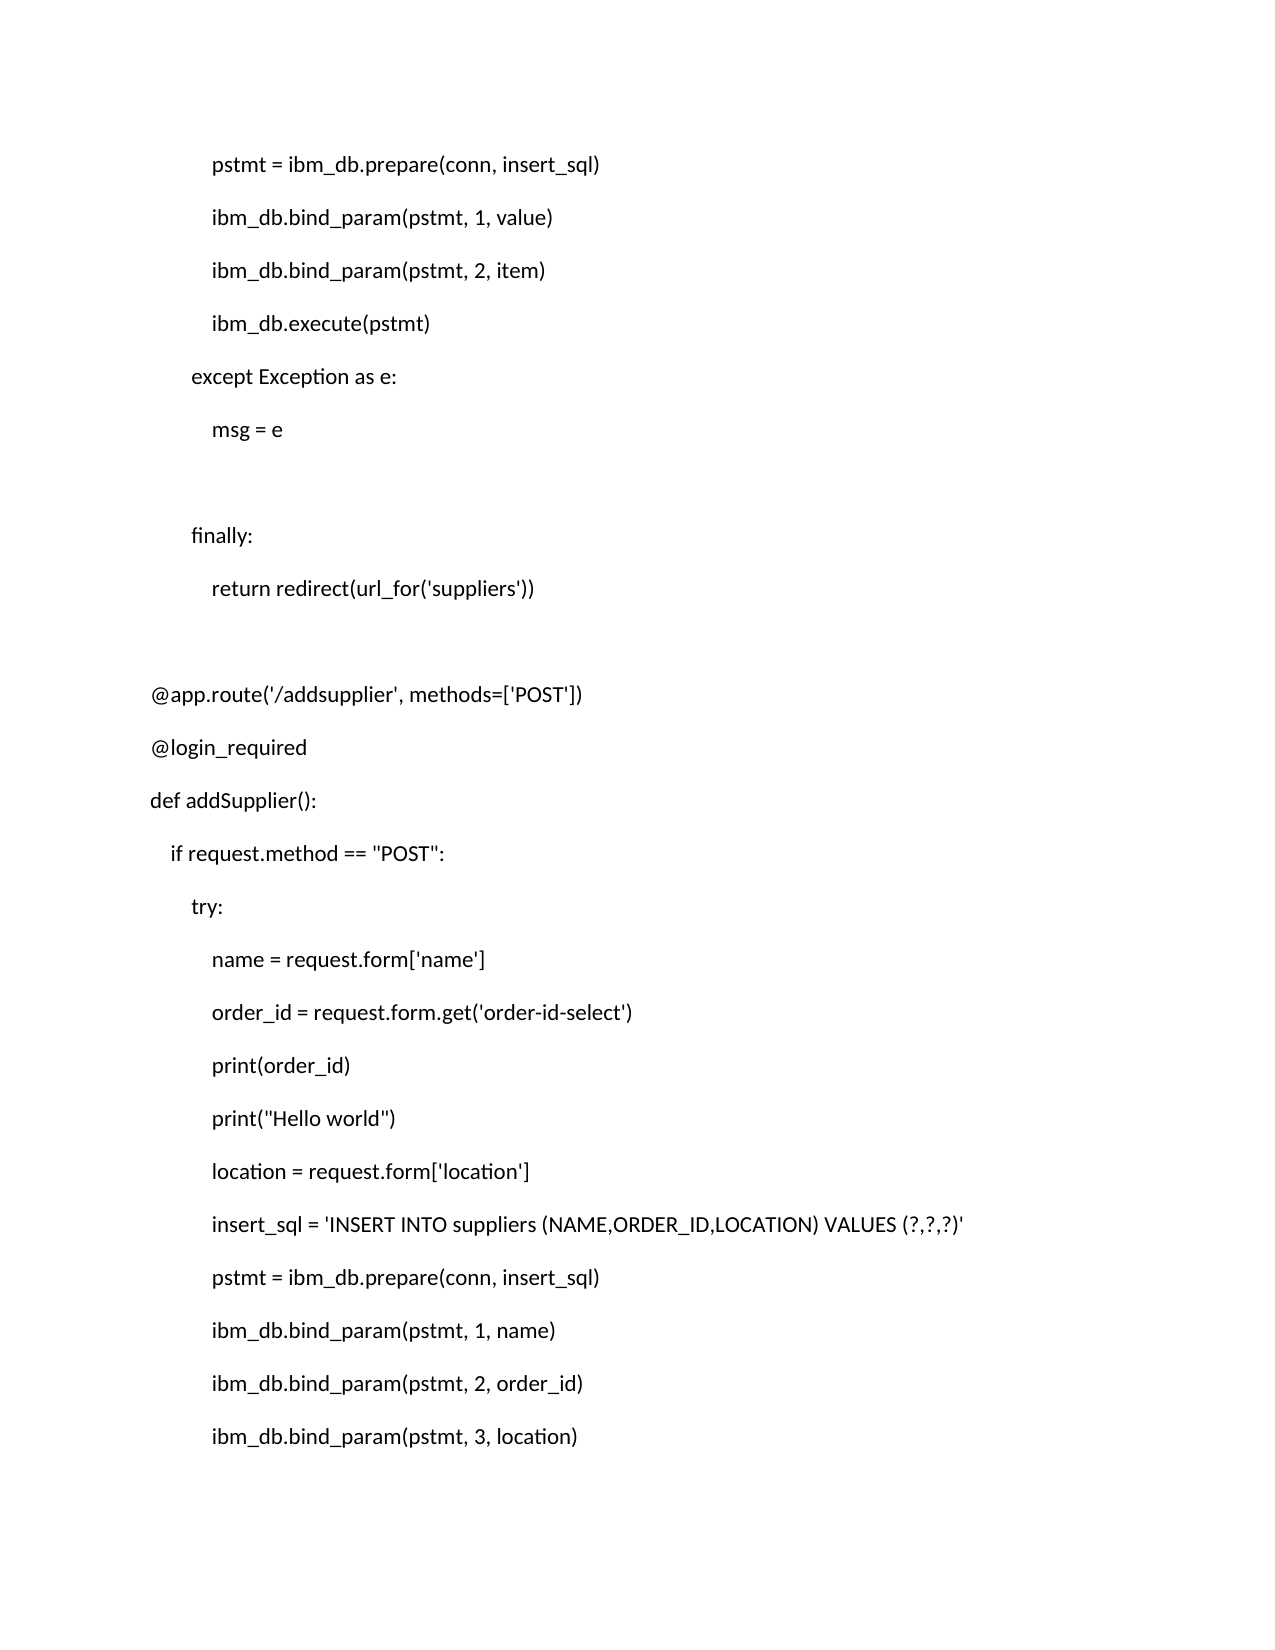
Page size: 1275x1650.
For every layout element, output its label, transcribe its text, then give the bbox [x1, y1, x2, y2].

text @login_required [150, 733, 1125, 761]
text finally: [150, 521, 1125, 549]
text ibm_db.bind_param(pstmt, 1, value) [150, 203, 1125, 231]
text if request.method == "POST": [150, 839, 1125, 867]
text @app.route('/addsupplier', methods=['POST']) [150, 680, 1125, 708]
text ibm_db.bind_param(pstmt, 2, item) [150, 256, 1125, 284]
text order_id = request.form.get('order-id-select') [150, 998, 1125, 1026]
text ibm_db.bind_param(pstmt, 3, location) [150, 1422, 1125, 1451]
text insert_sql = 'INSERT INTO suppliers (NAME,ORDER_ID,LOCATION) VALUES (?,?,?)' [150, 1210, 1125, 1238]
text print(order_id) [150, 1051, 1125, 1079]
text ibm_db.execute(pstmt) [150, 309, 1125, 337]
text pstmt = ibm_db.prepare(conn, insert_sql) [150, 150, 1125, 178]
text except Exception as e: [150, 362, 1125, 390]
text return redirect(url_for('suppliers')) [150, 574, 1125, 602]
text ibm_db.bind_param(pstmt, 2, order_id) [150, 1369, 1125, 1397]
text msg = e [150, 415, 1125, 443]
text print("Hello world") [150, 1104, 1125, 1132]
text def addSupplier(): [150, 786, 1125, 814]
text pstmt = ibm_db.prepare(conn, insert_sql) [150, 1263, 1125, 1291]
text try: [150, 892, 1125, 920]
text name = request.form['name'] [150, 945, 1125, 973]
text location = request.form['location'] [150, 1157, 1125, 1185]
text ibm_db.bind_param(pstmt, 1, name) [150, 1316, 1125, 1344]
